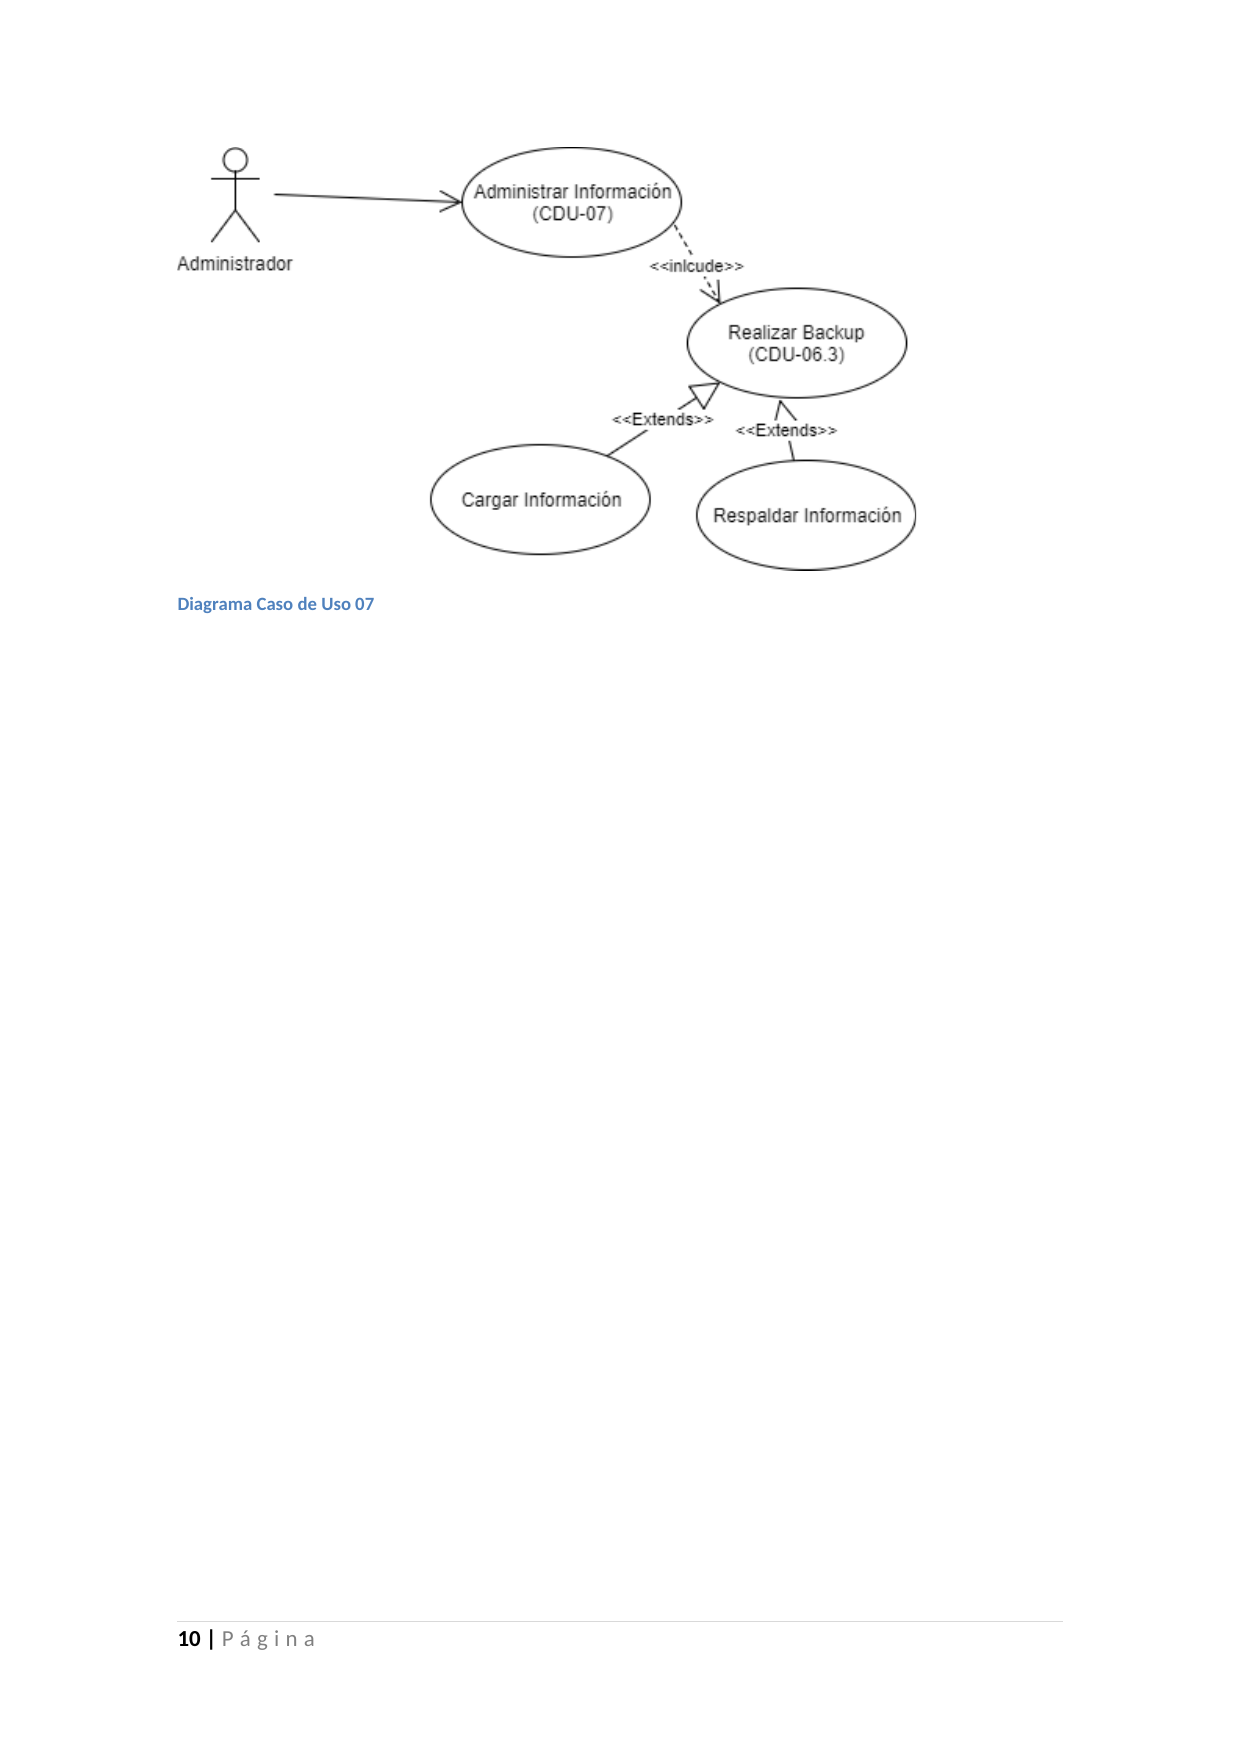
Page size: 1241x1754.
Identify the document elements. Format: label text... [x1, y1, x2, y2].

text Diagrama Caso de Uso 07 [177, 592, 1063, 615]
